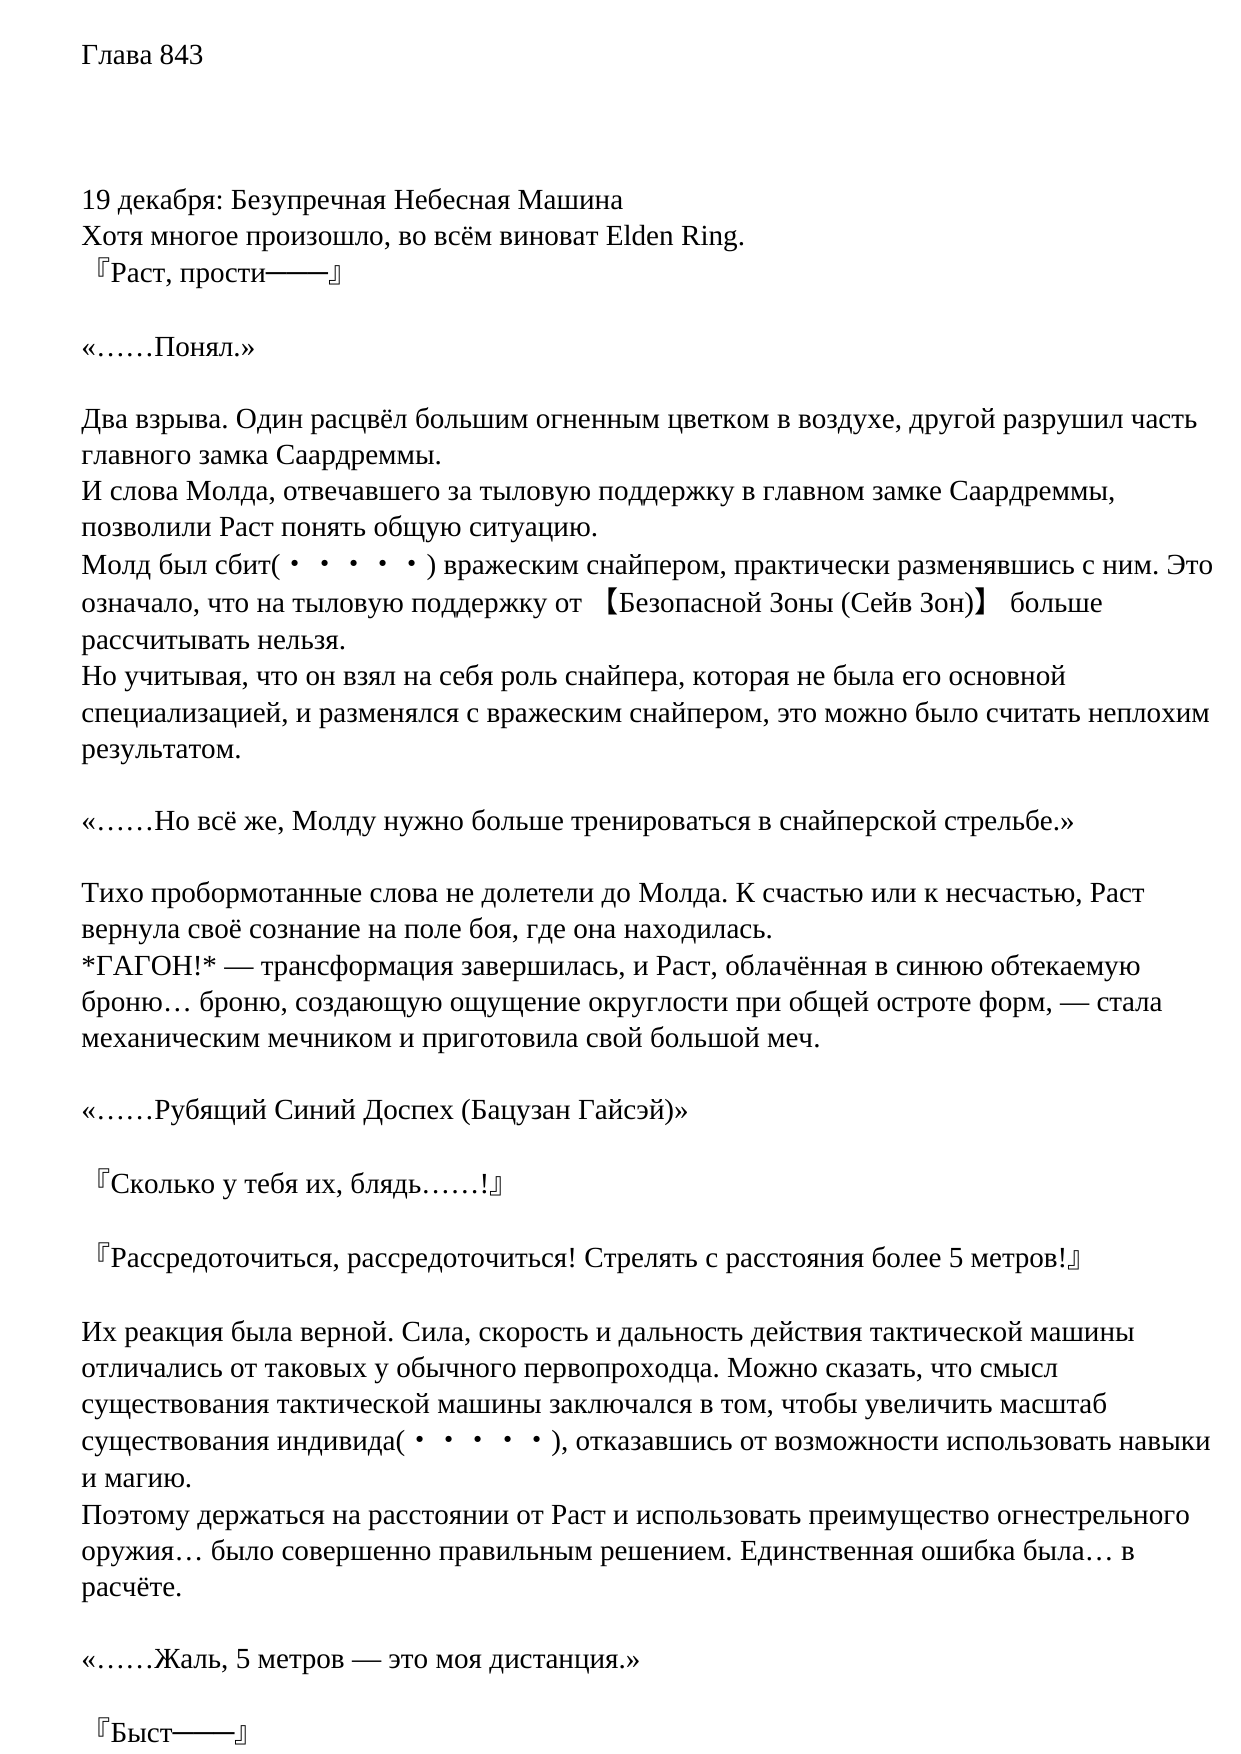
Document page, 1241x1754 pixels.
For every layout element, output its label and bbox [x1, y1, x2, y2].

text [81, 37, 1215, 1749]
